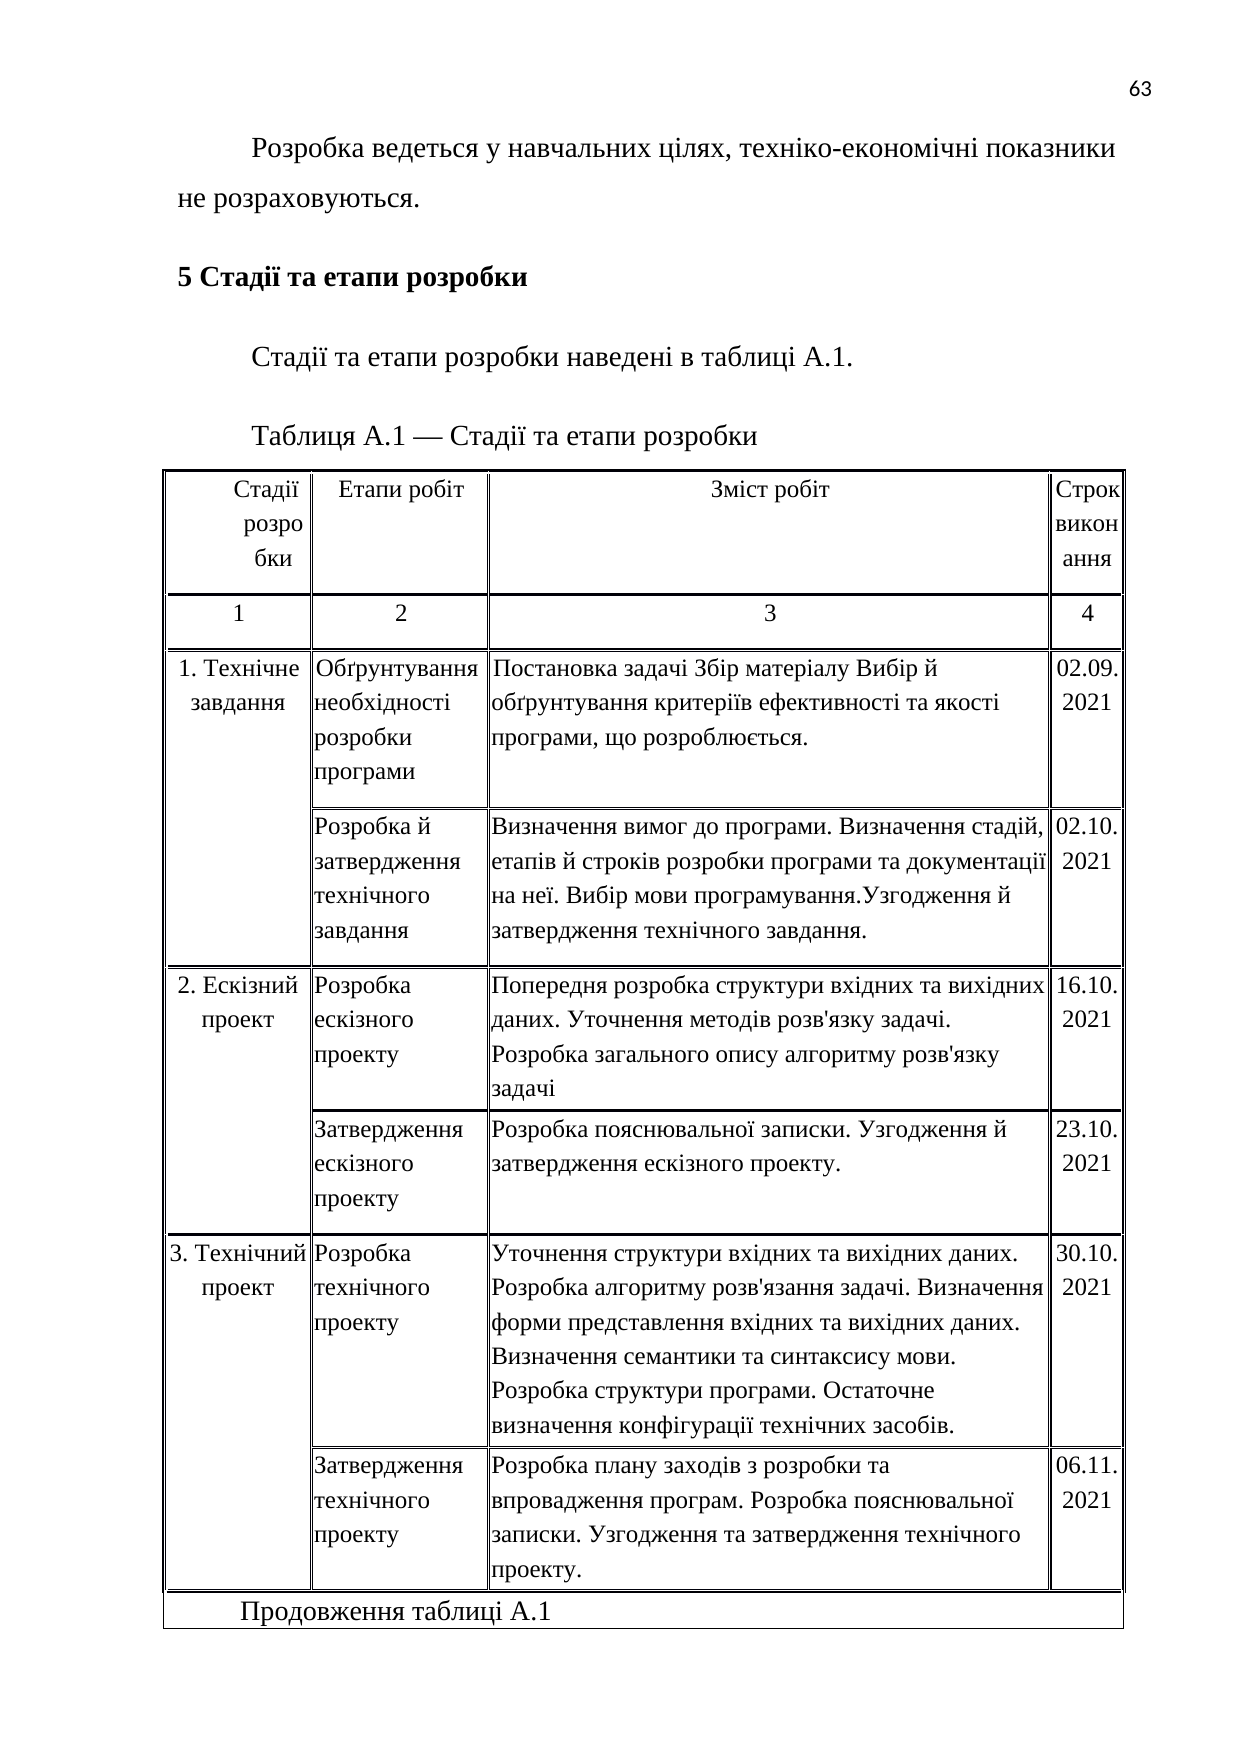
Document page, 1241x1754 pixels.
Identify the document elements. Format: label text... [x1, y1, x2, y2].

table_cell Розробка й затвердження технічного завдання [313, 810, 487, 965]
table_cell Обґрунтування необхідності розробки програми [313, 652, 487, 807]
table_header Етапи робіт [312, 472, 489, 593]
table_header Стадії розробки [166, 472, 312, 593]
table_cell 2 [313, 596, 487, 648]
table_cell 02.10.2021 [1050, 807, 1124, 965]
table_cell 06.11.2021 [1050, 1446, 1124, 1589]
table_cell 23.10.2021 [1052, 1109, 1122, 1233]
table_cell 4 [1052, 593, 1124, 648]
table_cell Визначення вимог до програми. Визначення стадій, етапів й строків розробки програми та документації на неї. Вибір мови програмування.Узгодження й затвердження технічного завдання. [490, 810, 1048, 965]
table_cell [164, 1589, 1123, 1628]
table_header Зміст робіт [489, 471, 1050, 593]
table_cell Розробка технічного проекту [313, 1236, 487, 1446]
table_cell 16.10.2021 [1052, 965, 1123, 1109]
table_header Строк виконання [1050, 472, 1122, 593]
table_cell 3 [490, 596, 1048, 648]
table_cell 02.09.2021 [1052, 648, 1123, 807]
text 5 Стадії та етапи розробки [177, 259, 1152, 293]
table_cell 1. Технічне завдання [166, 648, 310, 965]
table_cell Попередня розробка структури вхідних та вихідних даних. Уточнення методів розв'язку задачі. Розробка загального опису алгоритму розв'язку задачі [490, 969, 1048, 1109]
table_cell 30.10.2021 [1052, 1233, 1124, 1446]
text Таблиця А.1 — Стадії та етапи розробки [177, 418, 1152, 452]
table_cell Розробка плану заходів з розробки та впровадження програм. Розробка пояснювальної записки. Узгодження та затвердження технічного проекту. [490, 1449, 1048, 1589]
table_cell 2. Ескізний проект [166, 965, 310, 1233]
text Розробка ведеться у навчальних цілях, техніко-економічні показники не розраховуються. [177, 130, 1152, 214]
table_cell Уточнення структури вхідних та вихідних даних. Розробка алгоритму розв'язання задачі. Визначення форми представлення вхідних та вихідних даних. Визначення семантики та синтаксису мови. Розробка структури програми. Остаточне визначення конфігурації технічних засобів. [490, 1236, 1048, 1446]
table_cell Затвердження технічного проекту [313, 1449, 487, 1589]
table_cell Постановка задачі Збір матеріалу Вибір й обґрунтування критеріїв ефективності та якості програми, що розроблюється. [490, 652, 1048, 807]
table_cell Розробка ескізного проекту [313, 969, 487, 1109]
table_cell 1 [164, 593, 310, 648]
table_cell Затвердження ескізного проекту [313, 1112, 487, 1233]
table_cell Розробка пояснювальної записки. Узгодження й затвердження ескізного проекту. [490, 1112, 1048, 1233]
text Стадії та етапи розробки наведені в таблиці А.1. [177, 339, 1152, 373]
table_cell 3. Технічний проект [164, 1233, 310, 1589]
